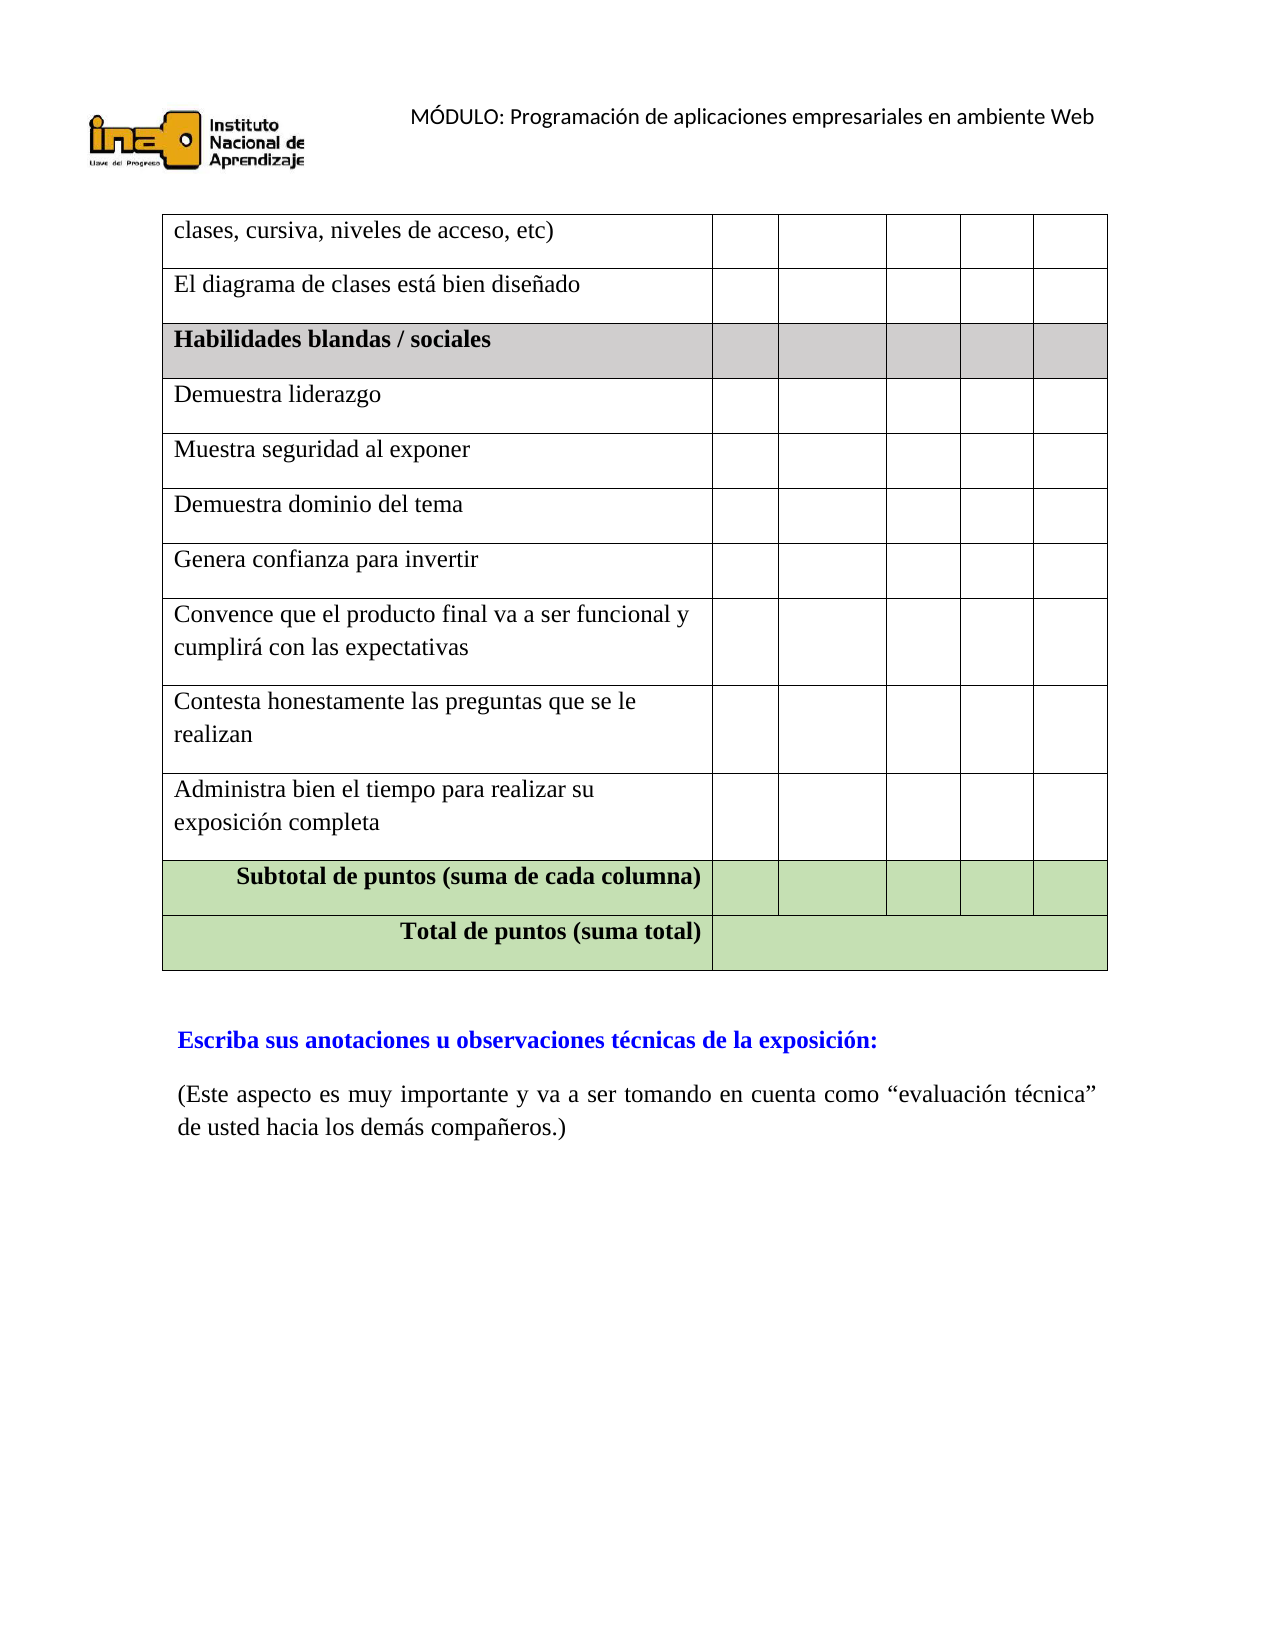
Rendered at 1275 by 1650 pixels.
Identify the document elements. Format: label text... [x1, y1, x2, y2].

table_cell [713, 599, 778, 685]
table_cell [887, 379, 960, 433]
table_cell Muestra seguridad al exponer [163, 434, 712, 488]
table_cell [713, 489, 778, 543]
table_cell [713, 686, 778, 773]
table_cell [887, 686, 960, 773]
table_cell [887, 544, 960, 598]
table_cell [779, 544, 886, 598]
table_cell Habilidades blandas / sociales [163, 324, 712, 378]
table_cell [1034, 269, 1107, 323]
table_cell [713, 916, 1107, 970]
table_cell [961, 434, 1033, 488]
table_cell Subtotal de puntos (suma de cada columna) [163, 861, 712, 915]
picture [79, 89, 311, 180]
text (Este aspecto es muy importante y va a ser tomando en cuenta como “evaluación técnica” de usted hacia los demás compañeros.) [177, 1079, 1098, 1141]
table_cell [1034, 324, 1107, 378]
table_cell [887, 489, 960, 543]
table_cell [961, 215, 1033, 268]
table_cell [779, 434, 886, 488]
table_cell Total de puntos (suma total) [163, 916, 712, 970]
table_cell [961, 269, 1033, 323]
table_cell [713, 379, 778, 433]
table_cell [779, 599, 886, 685]
table_cell Demuestra liderazgo [163, 379, 712, 433]
table_cell [961, 861, 1033, 915]
table_cell [1034, 544, 1107, 598]
table_cell [961, 379, 1033, 433]
table_cell [779, 489, 886, 543]
table_cell [713, 324, 778, 378]
table_cell [713, 774, 778, 860]
table_cell [779, 324, 886, 378]
table_cell [779, 861, 886, 915]
table_cell [961, 774, 1033, 860]
table_cell [713, 434, 778, 488]
text Escriba sus anotaciones u observaciones técnicas de la exposición: [177, 1025, 1098, 1054]
table_cell [1034, 686, 1107, 773]
table_cell [779, 379, 886, 433]
table_cell [713, 861, 778, 915]
table_cell [1034, 379, 1107, 433]
table_cell [1034, 599, 1107, 685]
table_cell [713, 544, 778, 598]
table_cell [887, 434, 960, 488]
table_cell [779, 686, 886, 773]
table_cell Convence que el producto final va a ser funcional y cumplirá con las expectativas [163, 599, 712, 685]
table_cell [1034, 861, 1107, 915]
table_cell [887, 599, 960, 685]
table_cell [1034, 215, 1107, 268]
table_cell [779, 269, 886, 323]
table_cell [779, 774, 886, 860]
table_cell Demuestra dominio del tema [163, 489, 712, 543]
table_cell [887, 324, 960, 378]
table_cell [887, 269, 960, 323]
table_cell [961, 544, 1033, 598]
table_cell El diagrama de clases está bien diseñado [163, 269, 712, 323]
table_cell [887, 774, 960, 860]
table_cell [961, 599, 1033, 685]
table_cell [887, 861, 960, 915]
table_cell La simbología es aplicada correctamente (tipos de flechas para representar las distintas relaciones entre clases, cursiva, niveles de acceso, etc) [163, 215, 712, 268]
table_cell [961, 489, 1033, 543]
table_cell [961, 686, 1033, 773]
table_cell [713, 215, 778, 268]
table_cell [887, 215, 960, 268]
table_cell [1034, 434, 1107, 488]
table_cell Administra bien el tiempo para realizar su exposición completa [163, 774, 712, 860]
table_cell Genera confianza para invertir [163, 544, 712, 598]
table_cell Contesta honestamente las preguntas que se le realizan [163, 686, 712, 773]
table_cell [713, 269, 778, 323]
table_cell [1034, 774, 1107, 860]
table_cell [779, 215, 886, 268]
table_cell [961, 324, 1033, 378]
table_cell [1034, 489, 1107, 543]
